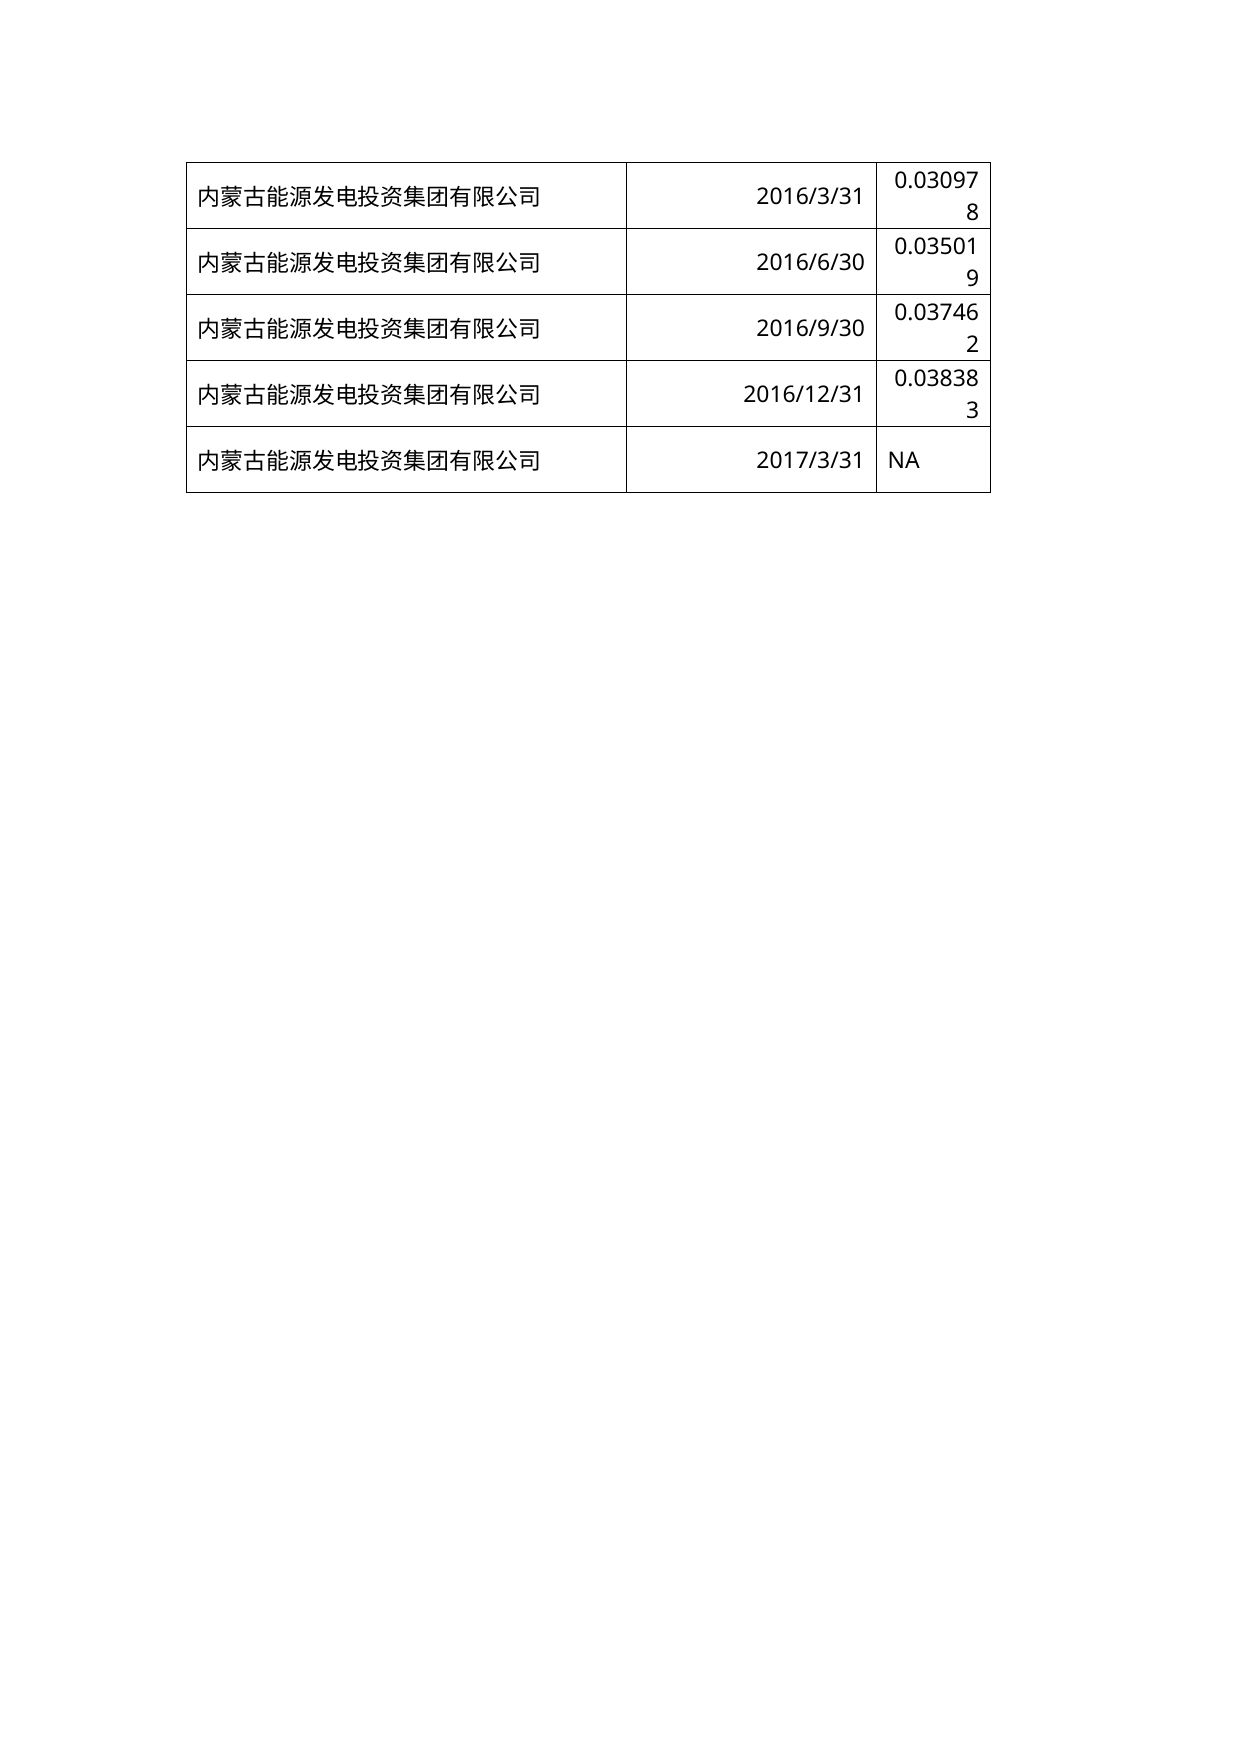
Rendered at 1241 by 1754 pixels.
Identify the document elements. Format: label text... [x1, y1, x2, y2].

table_header 内蒙古能源发电投资集团有限公司 [187, 163, 626, 228]
table_cell 0.038383 [877, 361, 990, 426]
table_cell 0.035019 [877, 229, 990, 294]
table_cell 2017/3/31 [627, 427, 876, 492]
table_cell 2016/6/30 [627, 229, 876, 294]
table_header 0.030978 [877, 163, 990, 228]
table_cell NA [877, 427, 990, 492]
table_cell 内蒙古能源发电投资集团有限公司 [187, 229, 626, 294]
table_cell 2016/9/30 [627, 295, 876, 360]
table_cell 内蒙古能源发电投资集团有限公司 [187, 361, 626, 426]
table_cell 内蒙古能源发电投资集团有限公司 [187, 295, 626, 360]
table_cell 0.037462 [877, 295, 990, 360]
table_header 2016/3/31 [627, 163, 876, 228]
table_cell 2016/12/31 [627, 361, 876, 426]
table_cell 内蒙古能源发电投资集团有限公司 [187, 427, 626, 492]
